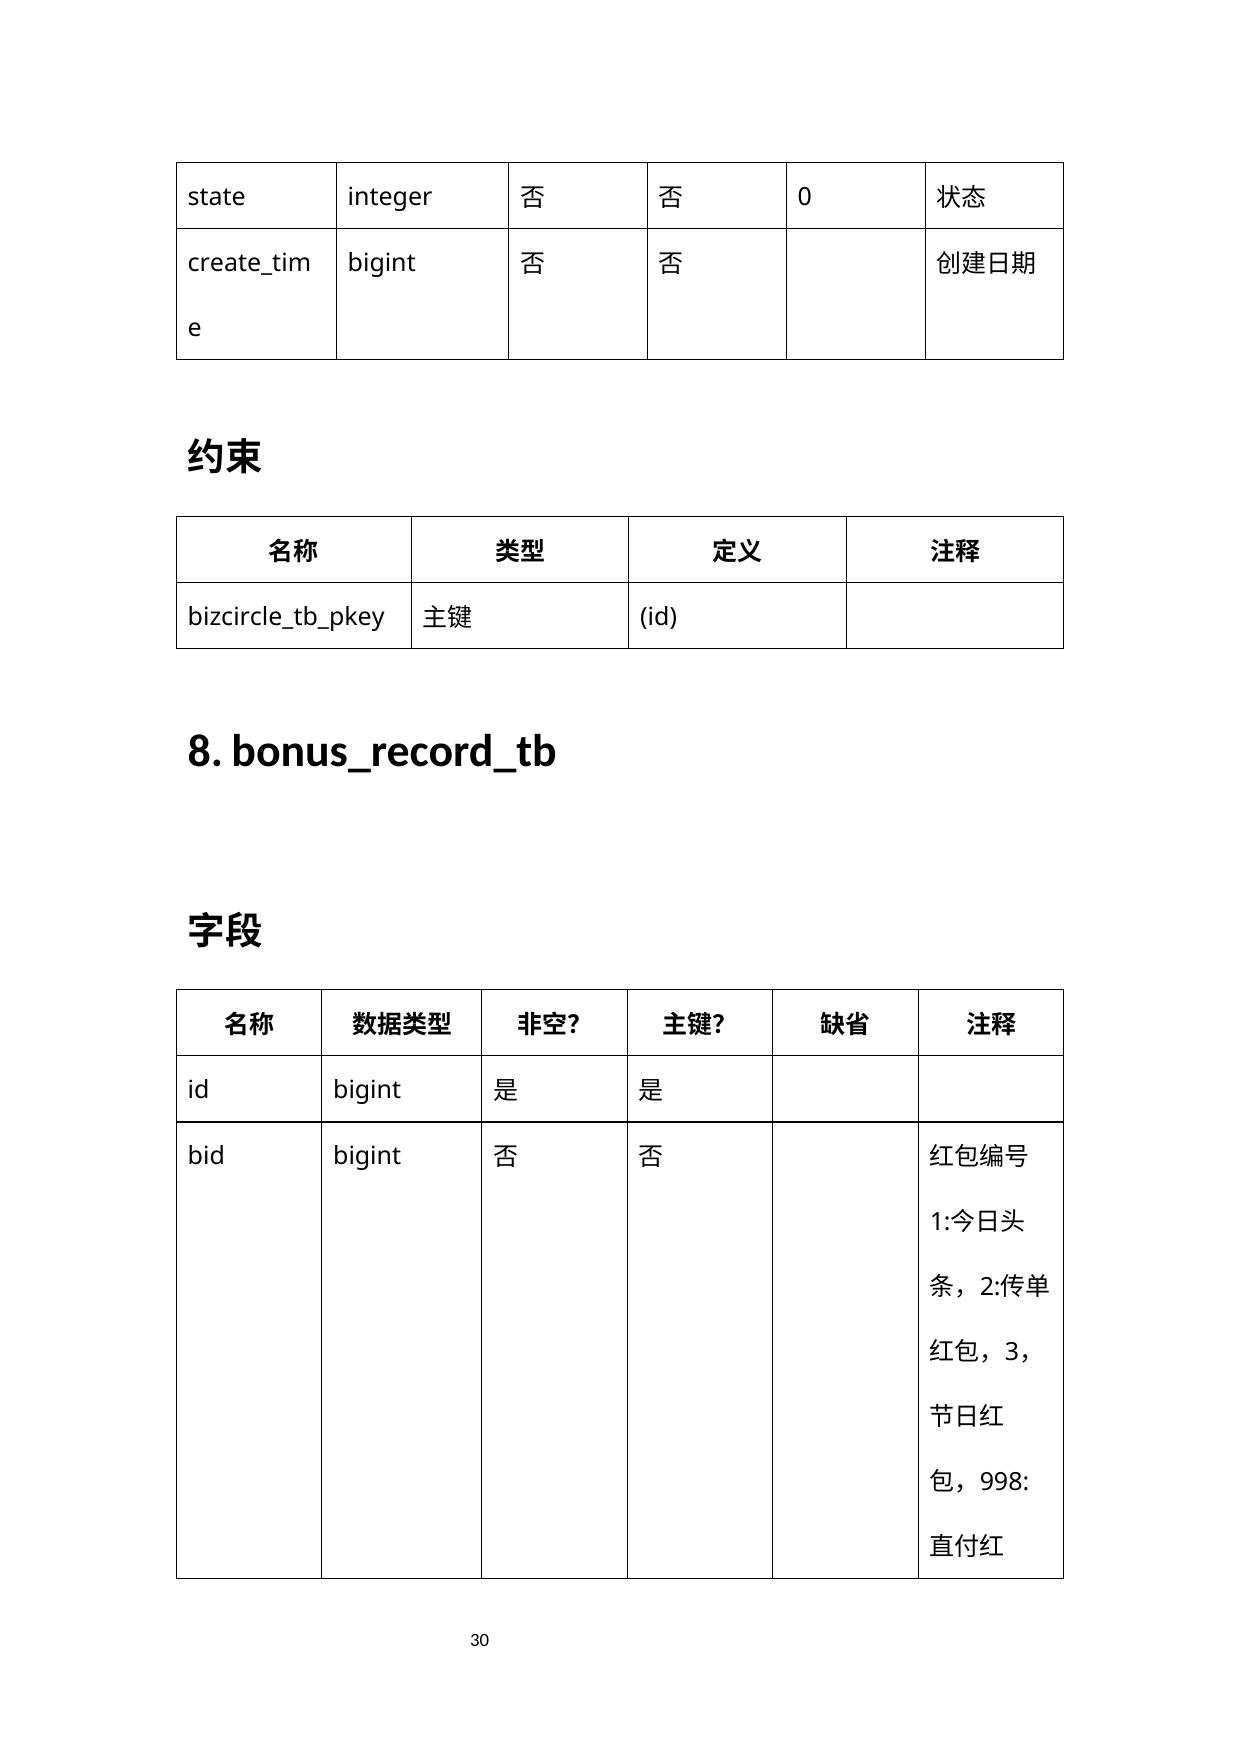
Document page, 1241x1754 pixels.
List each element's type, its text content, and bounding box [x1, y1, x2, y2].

table_cell [919, 1056, 1063, 1121]
table_header 主键？ [628, 990, 772, 1055]
table_header 定义 [629, 517, 846, 582]
table_cell 是 [482, 1056, 627, 1121]
table_cell 创建日期 [926, 229, 1063, 359]
table_header 类型 [412, 517, 628, 582]
table_cell [787, 229, 925, 359]
table_cell create_time [177, 229, 336, 359]
table_cell 否 [482, 1123, 627, 1577]
table_header 非空？ [482, 990, 627, 1055]
table_cell 否 [509, 163, 647, 228]
table_header 名称 [177, 517, 411, 582]
table_cell 否 [648, 229, 786, 359]
table_cell 主键 [412, 583, 628, 648]
table_cell bid [177, 1123, 321, 1577]
table_header 名称 [177, 990, 321, 1055]
table_cell [847, 583, 1063, 648]
table_cell [773, 1056, 918, 1121]
table_header 注释 [919, 990, 1063, 1055]
table_header 数据类型 [322, 990, 481, 1055]
subtitle bonus_record_tb [187, 717, 1053, 782]
table_header 注释 [847, 517, 1063, 582]
table_cell bizcircle_tb_pkey [177, 583, 411, 648]
table_cell 是 [628, 1056, 772, 1121]
text 约束 [187, 422, 1053, 487]
table_cell bigint [322, 1056, 481, 1121]
table_cell bigint [322, 1123, 481, 1577]
table_cell (id) [629, 583, 846, 648]
table_cell state [177, 163, 336, 228]
table_cell id [177, 1056, 321, 1121]
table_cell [919, 1123, 1063, 1577]
table_cell [773, 1123, 918, 1577]
table_header 缺省 [773, 990, 918, 1055]
table_cell 否 [509, 229, 647, 359]
table_cell 状态 [926, 163, 1063, 228]
table_cell 否 [628, 1123, 772, 1577]
table_cell 0 [787, 163, 925, 228]
table_cell 否 [648, 163, 786, 228]
table_cell integer [337, 163, 508, 228]
table_cell bigint [337, 229, 508, 359]
text 字段 [187, 895, 1053, 960]
